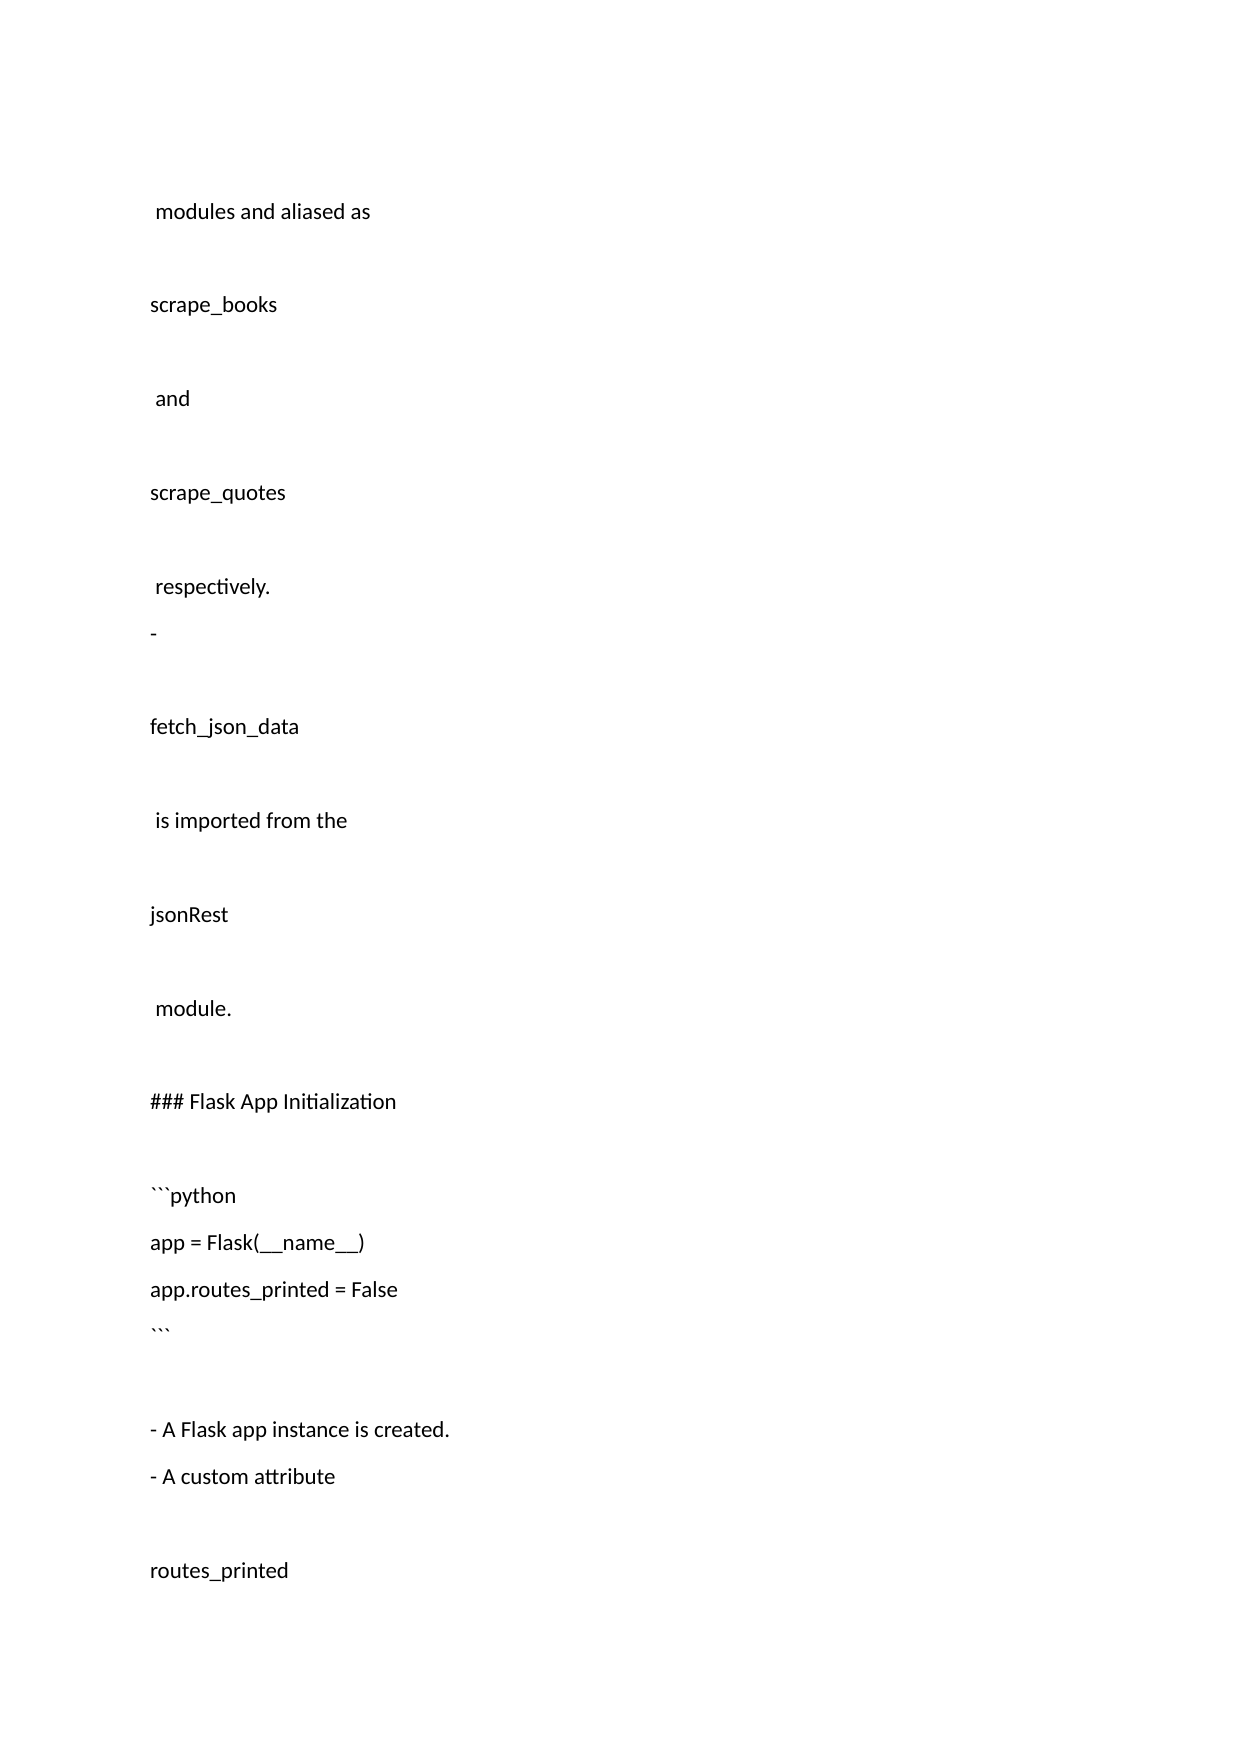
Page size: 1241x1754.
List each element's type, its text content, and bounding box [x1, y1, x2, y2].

text respectively. [150, 572, 1090, 600]
text app.routes_printed = False [150, 1275, 1090, 1303]
text routes_printed [150, 1556, 1090, 1584]
text jsonRest [150, 900, 1090, 928]
text ```python [150, 1181, 1090, 1209]
text ``` [150, 1322, 1090, 1350]
text - [150, 619, 1090, 647]
text fetch_json_data [150, 712, 1090, 741]
text modules and aliased as [150, 197, 1090, 225]
text - A Flask app instance is created. [150, 1416, 1090, 1444]
text app = Flask(__name__) [150, 1228, 1090, 1256]
text and [150, 384, 1090, 412]
text scrape_quotes [150, 478, 1090, 506]
text ### Flask App Initialization [150, 1087, 1090, 1116]
text - A custom attribute [150, 1462, 1090, 1491]
text is imported from the [150, 806, 1090, 834]
text module. [150, 994, 1090, 1022]
text scrape_books [150, 291, 1090, 319]
